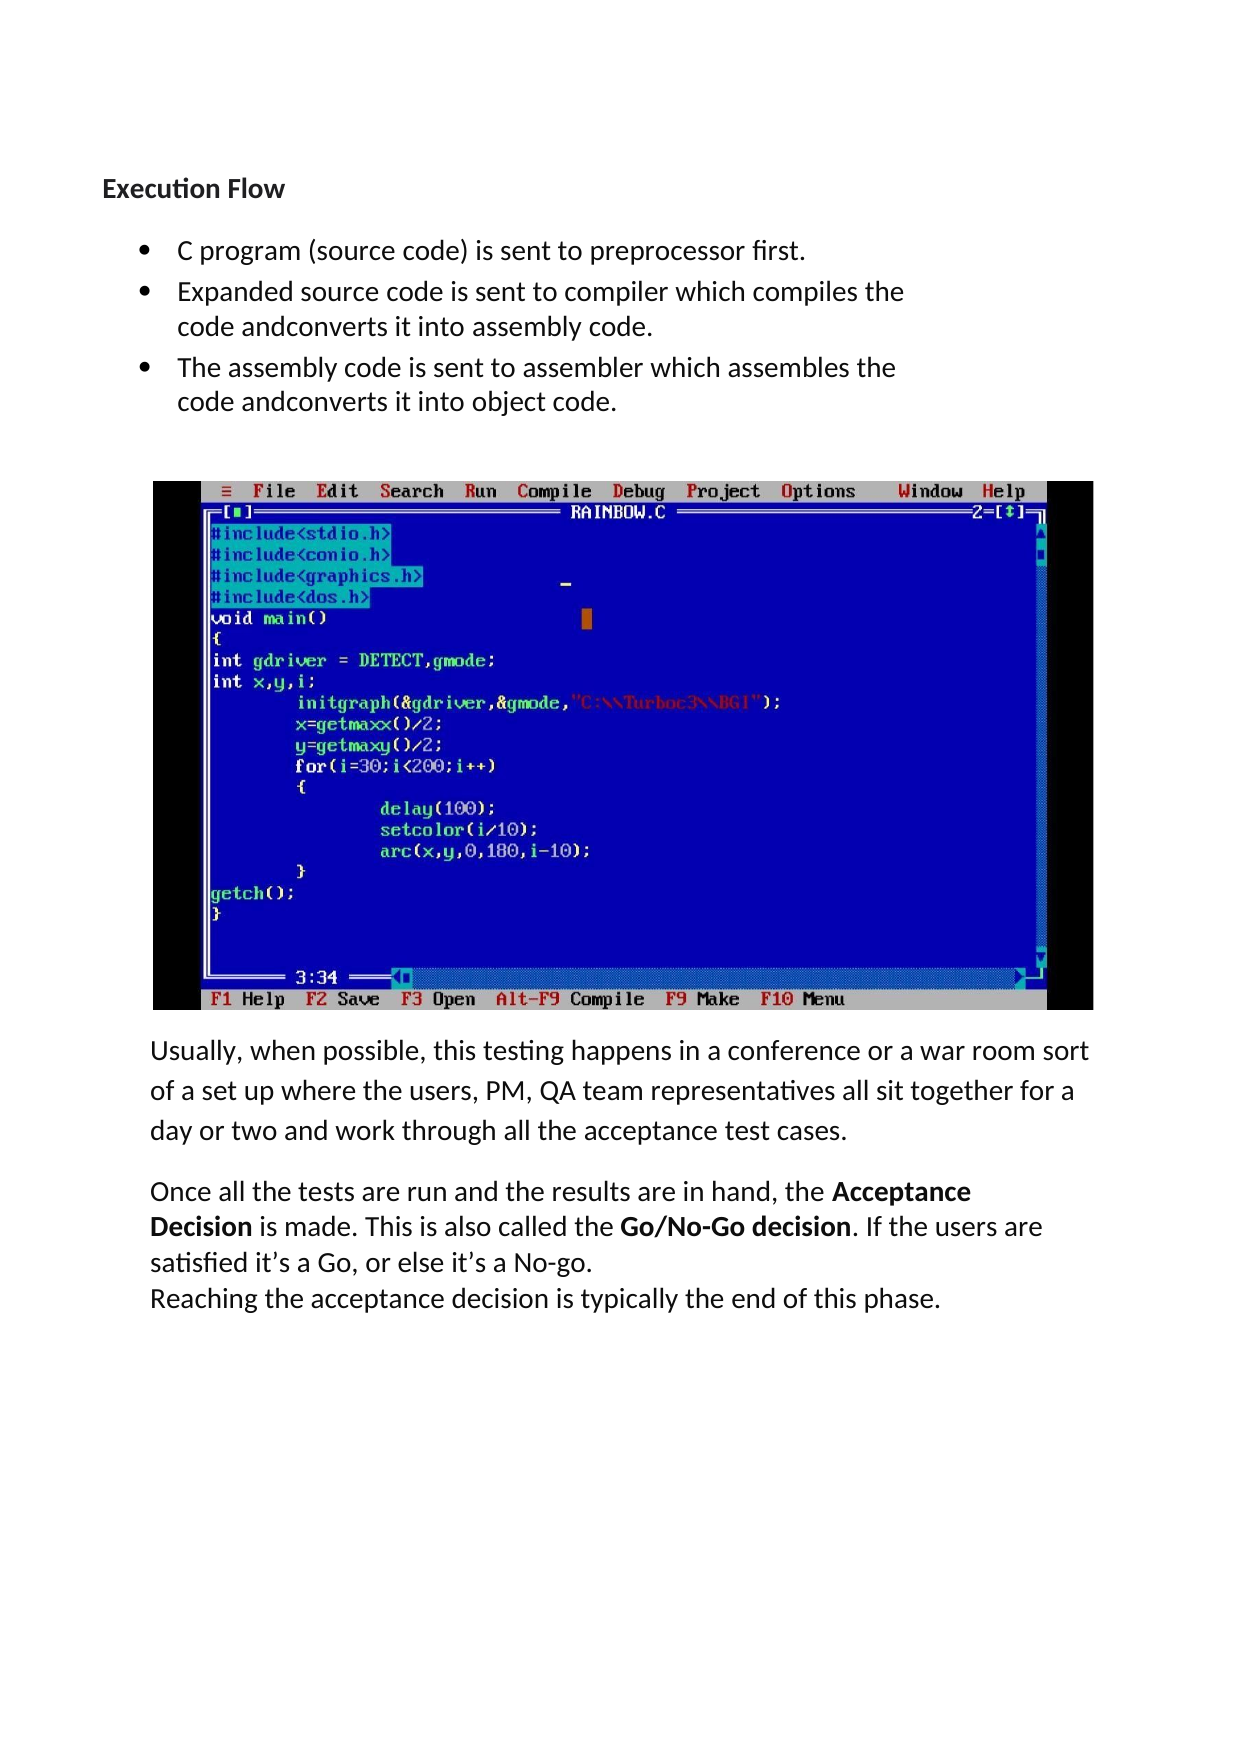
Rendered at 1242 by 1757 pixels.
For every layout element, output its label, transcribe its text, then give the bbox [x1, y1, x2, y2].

text Once all the tests are run and the results are in hand, the Acceptance Decision is made. This is also called the Go/No-Go decision. If the users are satisfied it’s a Go, or else it’s a No-go. [150, 1173, 1066, 1280]
list C program (source code) is sent to preprocessor first. [139, 232, 1117, 267]
text Execution Flow [102, 170, 1117, 206]
text Reaching the acceptance decision is typically the end of this phase. [150, 1280, 1117, 1316]
list The assembly code is sent to assembler which assembles the code andconverts it into object code. [139, 349, 956, 419]
picture [153, 481, 1094, 1010]
list Expanded source code is sent to compiler which compiles the code andconverts it into assembly code. [139, 273, 964, 344]
